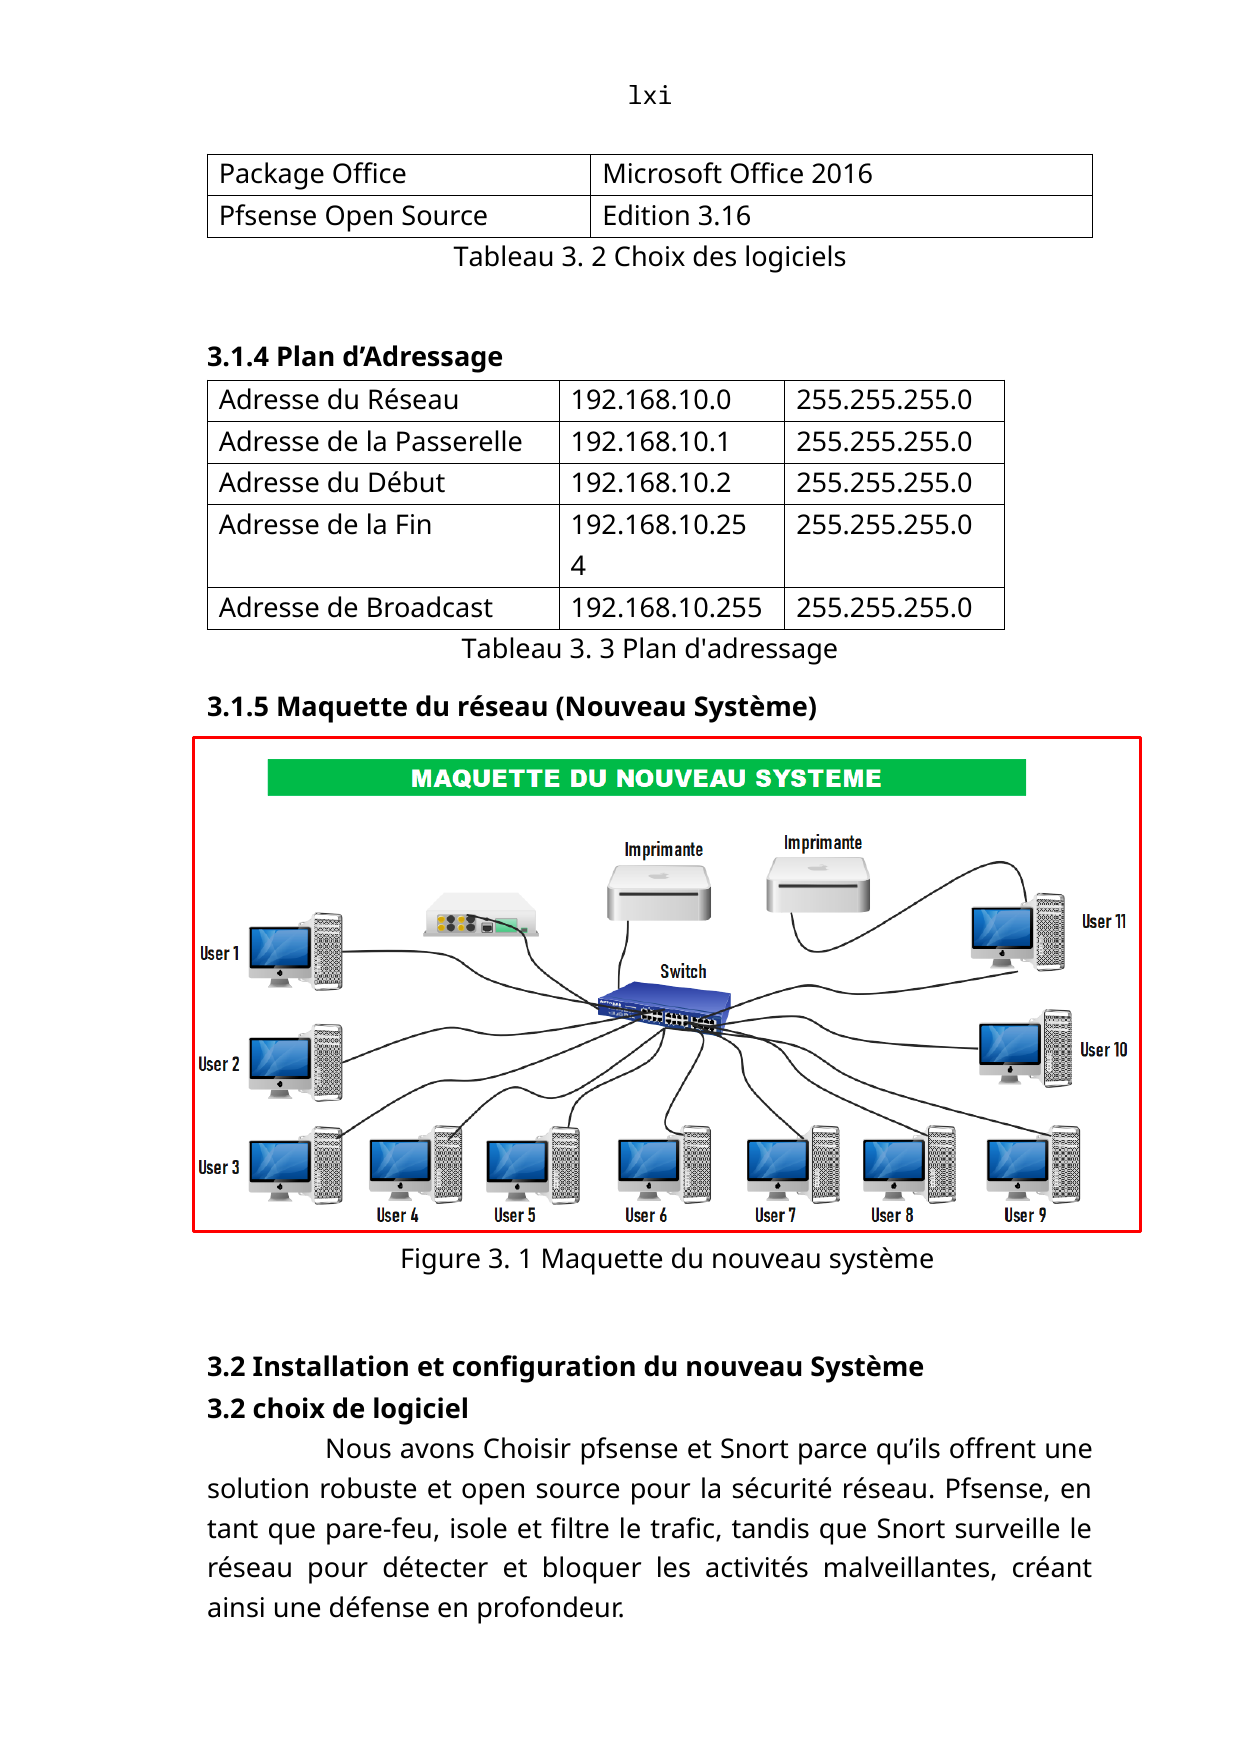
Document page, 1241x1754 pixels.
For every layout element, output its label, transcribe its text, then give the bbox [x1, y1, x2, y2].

table_cell 255.255.255.0 [785, 588, 1004, 628]
table_cell 192.168.10.1 [560, 422, 784, 463]
table_cell 255.255.255.0 [785, 464, 1004, 504]
text Nous avons Choisir pfsense et Snort parce qu’ils offrent une solution robuste et open source pour la sécurité réseau. Pfsense, en tant que pare-feu, isole et filtre le trafic, tandis que Snort surveille le réseau pour détecter et bloquer les activités malveillantes, créant ainsi une défense en profondeur. [207, 1429, 1093, 1626]
table_cell Edition 3.16 [591, 196, 1092, 237]
table_cell Adresse de Broadcast [208, 588, 559, 628]
text 3.2 choix de logiciel [207, 1390, 1093, 1427]
picture [195, 739, 1139, 1230]
table_cell Adresse du Début [208, 464, 559, 504]
table_cell 255.255.255.0 [785, 422, 1004, 463]
table_header 255.255.255.0 [785, 381, 1004, 421]
subtitle 3.1.5 Maquette du réseau (Nouveau Système) [207, 687, 1093, 724]
table_cell Microsoft Office 2016 [591, 155, 1092, 195]
table_cell 192.168.10.255 [560, 588, 784, 628]
subtitle 3.2 Installation et configuration du nouveau Système [207, 1348, 1093, 1384]
subtitle 3.1.4 Plan d’Adressage [207, 337, 1093, 374]
table_cell Pfsense Open Source [208, 196, 590, 237]
table_cell Adresse de la Passerelle [208, 422, 559, 463]
table_cell 192.168.10.254 [560, 505, 784, 587]
table_cell 192.168.10.2 [560, 464, 784, 504]
table_header 192.168.10.0 [560, 381, 784, 421]
text Tableau 3. 3 Plan d'adressage [207, 629, 1093, 666]
table_cell Package Office [208, 155, 590, 195]
table_cell Adresse de la Fin [208, 505, 559, 587]
table_cell 255.255.255.0 [785, 505, 1004, 587]
text Tableau 3. 2 Choix des logiciels [207, 238, 1093, 274]
table_header Adresse du Réseau [208, 381, 559, 421]
